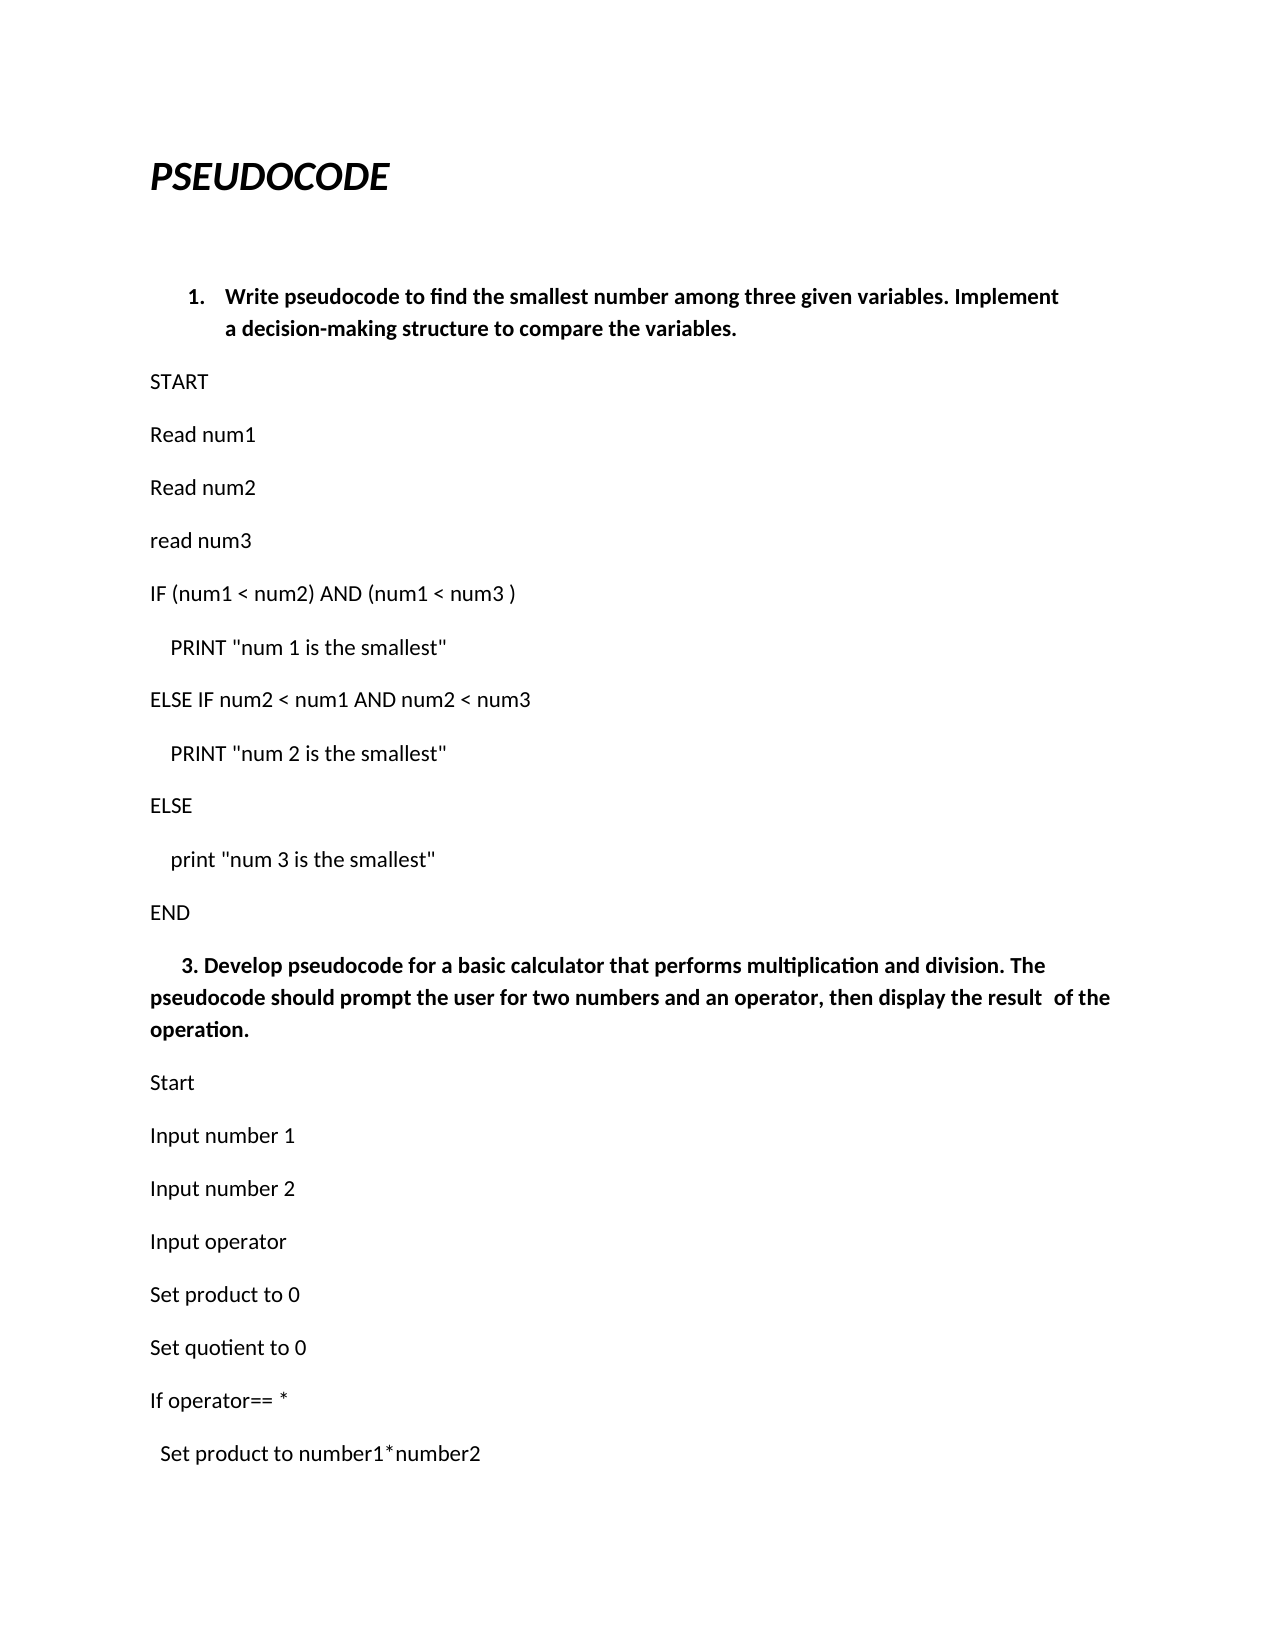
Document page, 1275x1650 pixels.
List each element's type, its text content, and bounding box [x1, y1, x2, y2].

text 3. Develop pseudocode for a basic calculator that performs multiplication and division. The pseudocode should prompt the user for two numbers and an operator, then display the result of the operation. [150, 951, 1125, 1043]
text ELSE IF num2 < num1 AND num2 < num3 [150, 686, 1125, 714]
text PRINT "num 2 is the smallest" [150, 739, 1125, 767]
list Write pseudocode to find the smallest number among three given variables. Implement a decision-making structure to compare the variables. [187, 282, 1125, 342]
text If operator== * [150, 1386, 1125, 1414]
text Set quotient to 0 [150, 1333, 1125, 1361]
text Input number 1 [150, 1121, 1125, 1149]
text Input number 2 [150, 1174, 1125, 1202]
text print "num 3 is the smallest" [150, 845, 1125, 873]
text PSEUDOCODE [150, 150, 1125, 201]
text Set product to number1*number2 [150, 1439, 1125, 1467]
text ELSE [150, 792, 1125, 820]
text END [150, 898, 1125, 926]
text PRINT "num 1 is the smallest" [150, 633, 1125, 661]
text Set product to 0 [150, 1280, 1125, 1308]
text Read num2 [150, 473, 1125, 502]
text Input operator [150, 1227, 1125, 1255]
text Read num1 [150, 421, 1125, 448]
text Start [150, 1068, 1125, 1096]
text IF (num1 < num2) AND (num1 < num3 ) [150, 579, 1125, 608]
text START [150, 367, 1125, 396]
text read num3 [150, 527, 1125, 554]
